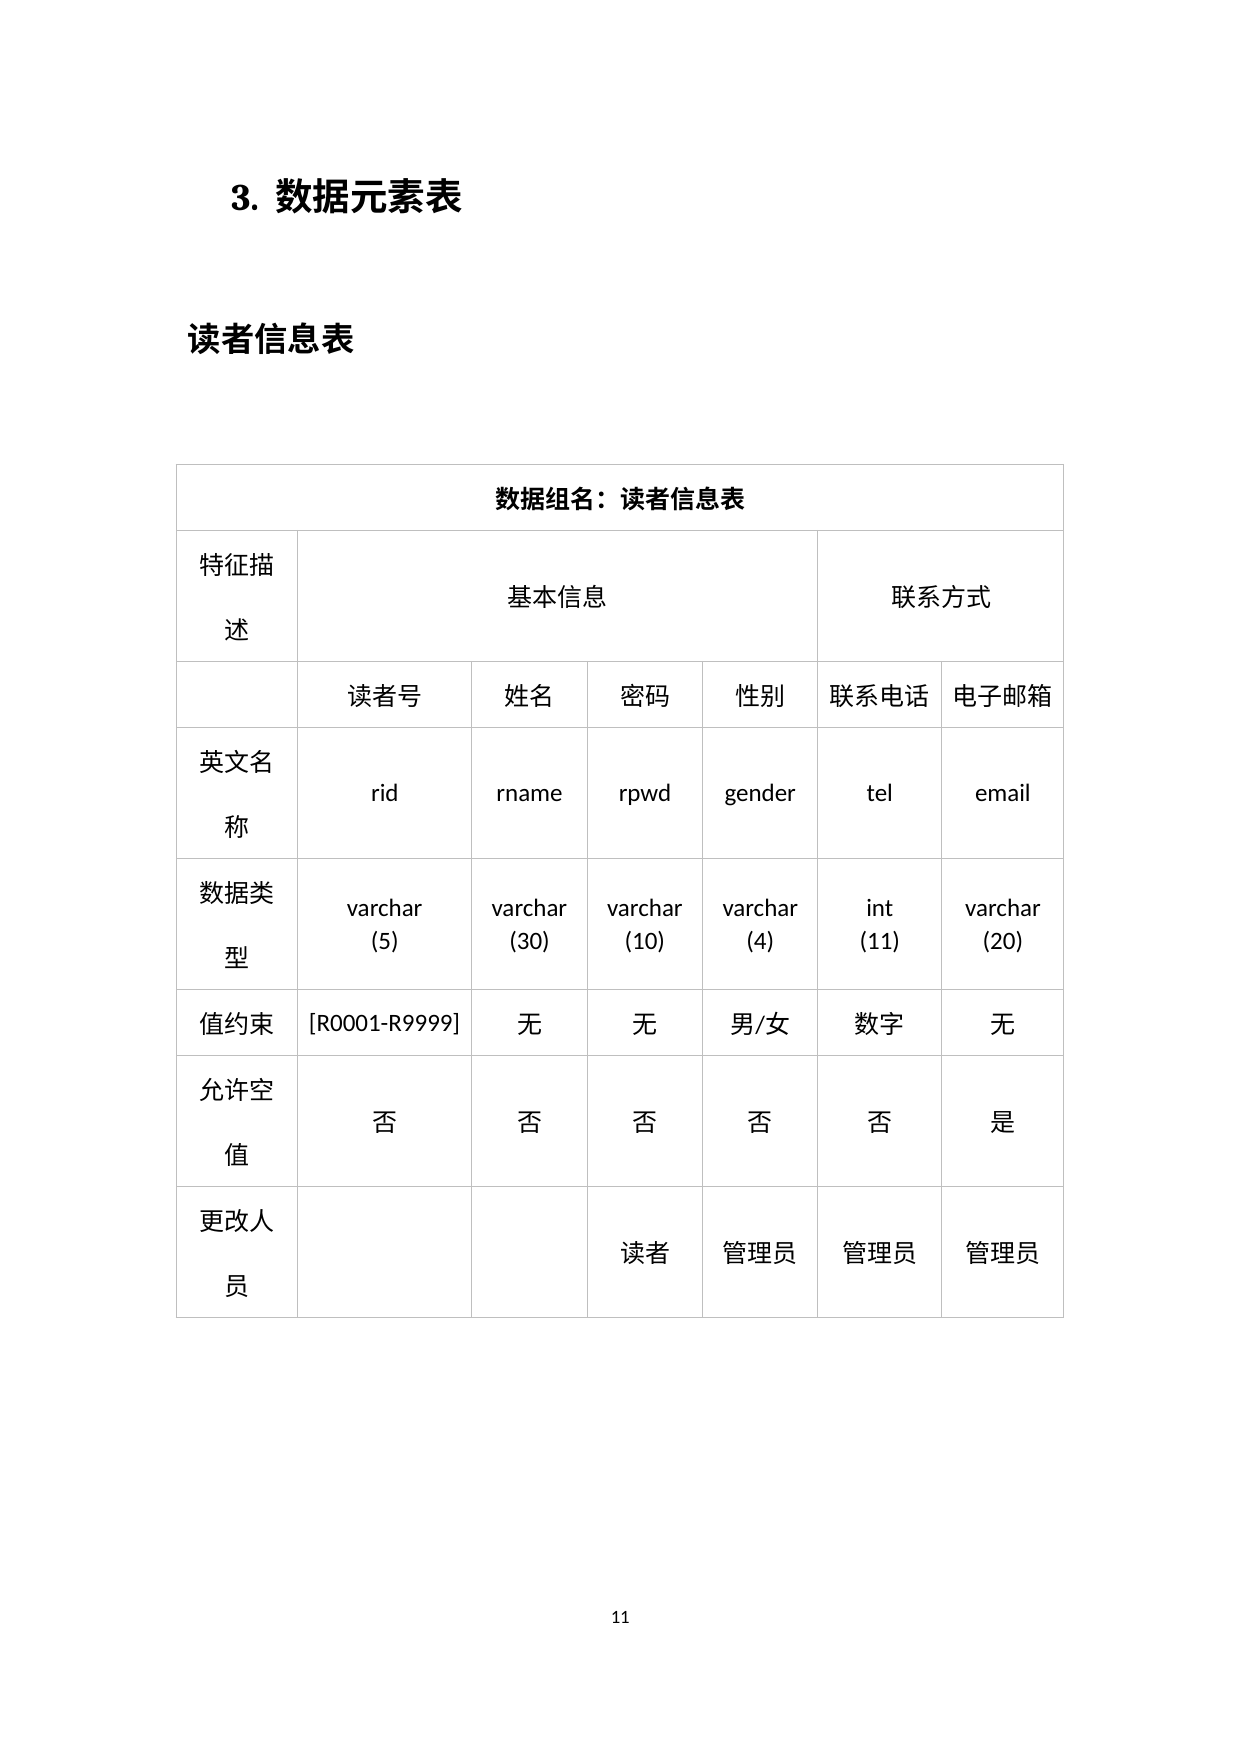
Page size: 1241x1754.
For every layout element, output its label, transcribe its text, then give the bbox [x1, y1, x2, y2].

table_cell varchar (10) [588, 859, 702, 989]
table_cell 姓名 [472, 662, 587, 727]
table_cell 管理员 [818, 1187, 941, 1317]
table_cell rid [298, 728, 471, 858]
table_cell 数字 [818, 990, 941, 1055]
table_cell 无 [942, 990, 1063, 1055]
table_header 数据组名：读者信息表 [177, 465, 1063, 530]
table_cell 电子邮箱 [942, 662, 1063, 727]
table_cell 数据类型 [177, 859, 297, 989]
table_cell 否 [588, 1056, 702, 1186]
table_cell 否 [818, 1056, 941, 1186]
table_cell 值约束 [177, 990, 297, 1055]
table_cell varchar (20) [942, 859, 1063, 989]
table_cell rpwd [588, 728, 702, 858]
table_cell 密码 [588, 662, 702, 727]
table_cell 性别 [703, 662, 817, 727]
table_cell rname [472, 728, 587, 858]
table_cell [R0001-R9999] [298, 990, 471, 1055]
table_cell 基本信息 [298, 531, 817, 661]
table_cell 联系电话 [818, 662, 941, 727]
table_cell 读者号 [298, 662, 471, 727]
table_cell int (11) [818, 859, 941, 989]
table_cell 英文名称 [177, 728, 297, 858]
table_cell 管理员 [942, 1187, 1063, 1317]
table_cell email [942, 728, 1063, 858]
table_cell 特征描述 [177, 531, 297, 661]
subtitle 读者信息表 [187, 304, 1053, 369]
table_cell 否 [298, 1056, 471, 1186]
table_cell 读者 [588, 1187, 702, 1317]
table_cell 男/女 [703, 990, 817, 1055]
table_cell 否 [703, 1056, 817, 1186]
table_cell 否 [472, 1056, 587, 1186]
table_cell 无 [472, 990, 587, 1055]
subtitle 数据元素表 [231, 162, 1053, 227]
table_cell varchar (4) [703, 859, 817, 989]
table_cell 管理员 [703, 1187, 817, 1317]
table_cell 是 [942, 1056, 1063, 1186]
table_cell 联系方式 [818, 531, 1063, 661]
table_cell gender [703, 728, 817, 858]
table_cell 允许空值 [177, 1056, 297, 1186]
table_cell 更改人员 [177, 1187, 297, 1317]
table_cell varchar (5) [298, 859, 471, 989]
table_cell [298, 1187, 471, 1317]
table_cell 无 [588, 990, 702, 1055]
table_cell tel [818, 728, 941, 858]
table_cell [177, 662, 297, 727]
table_cell varchar (30) [472, 859, 587, 989]
table_cell [472, 1187, 587, 1317]
